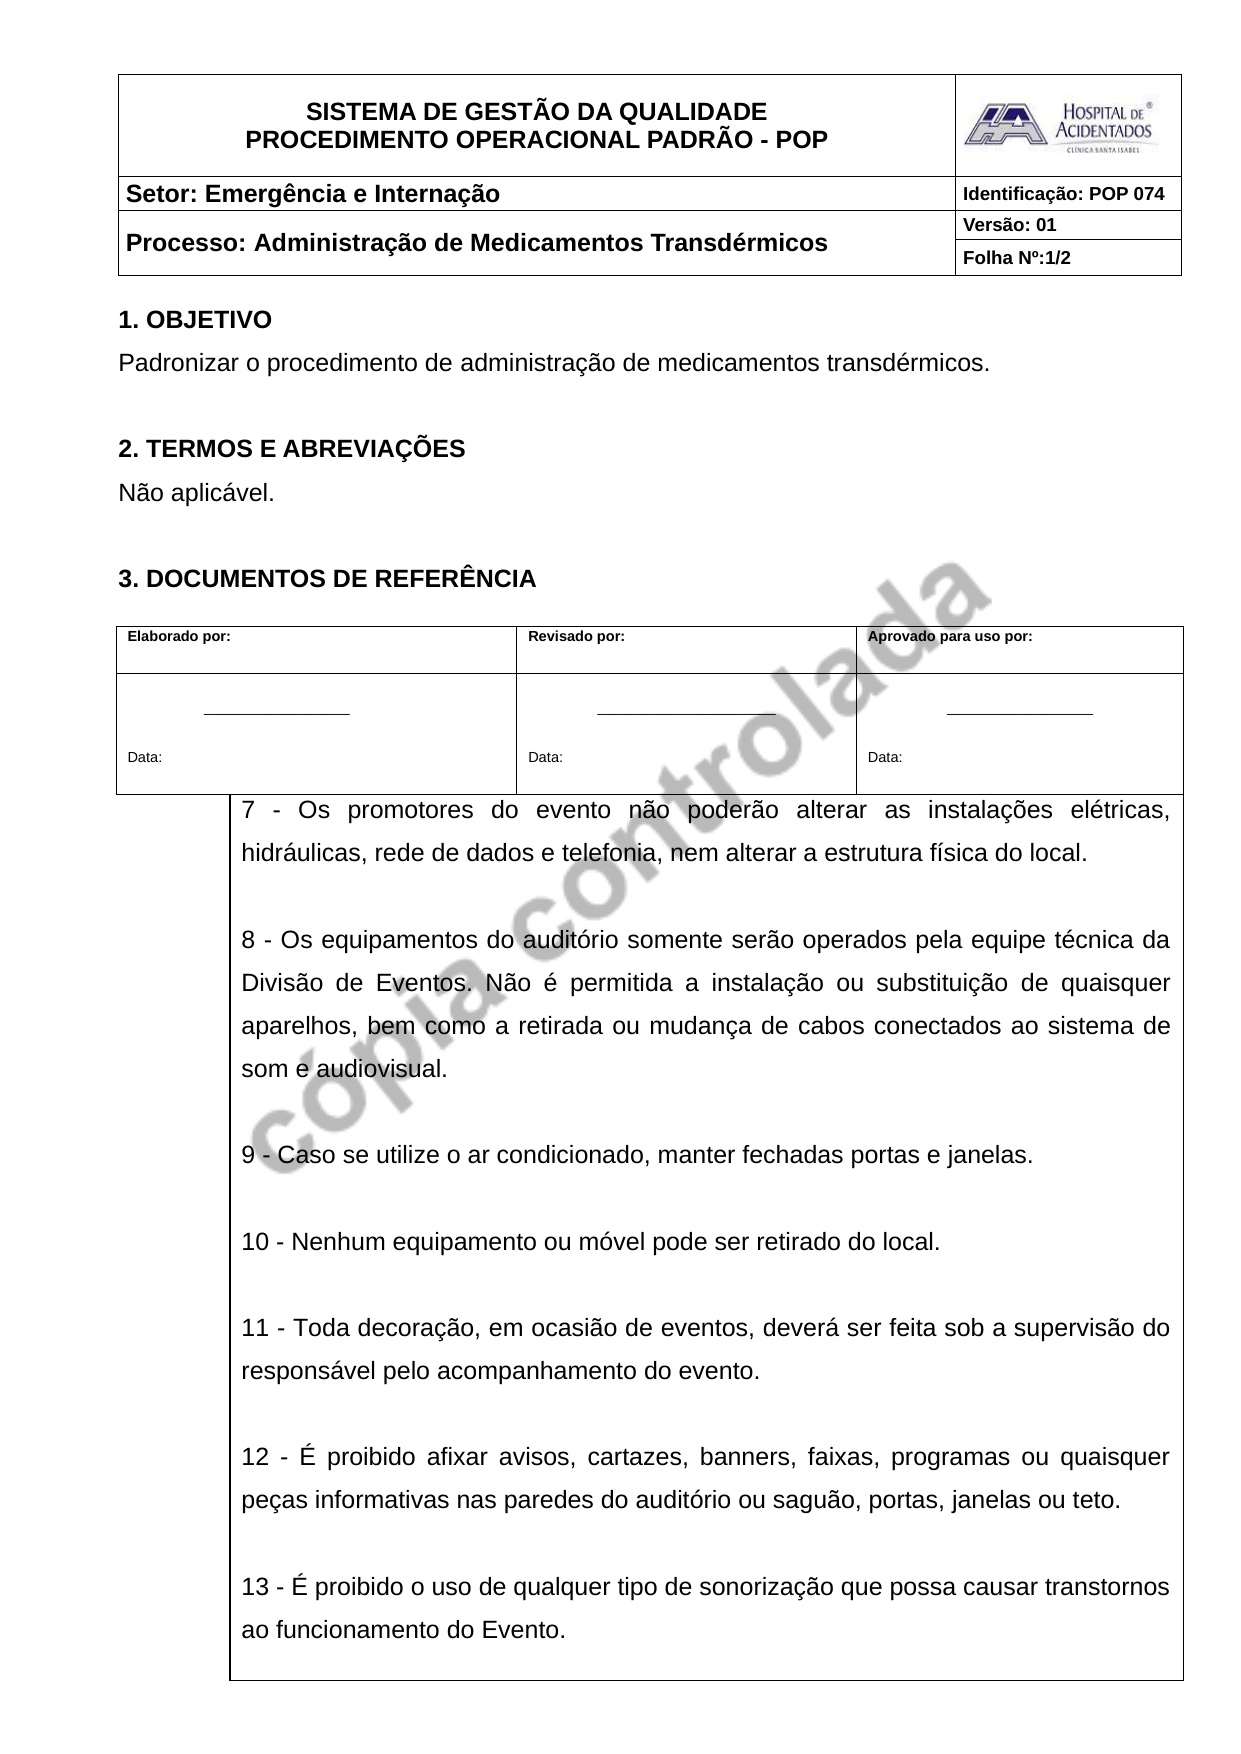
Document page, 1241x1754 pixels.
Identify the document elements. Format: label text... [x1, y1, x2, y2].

text Não aplicável. [118, 477, 1181, 506]
text Padronizar o procedimento de administração de medicamentos transdérmicos. [118, 348, 1181, 377]
text 1. OBJETIVO [118, 305, 1181, 334]
text 2. TERMOS E ABREVIAÇÕES [118, 434, 1181, 463]
text 3. DOCUMENTOS DE REFERÊNCIA [118, 564, 1181, 592]
picture [963, 75, 1171, 170]
